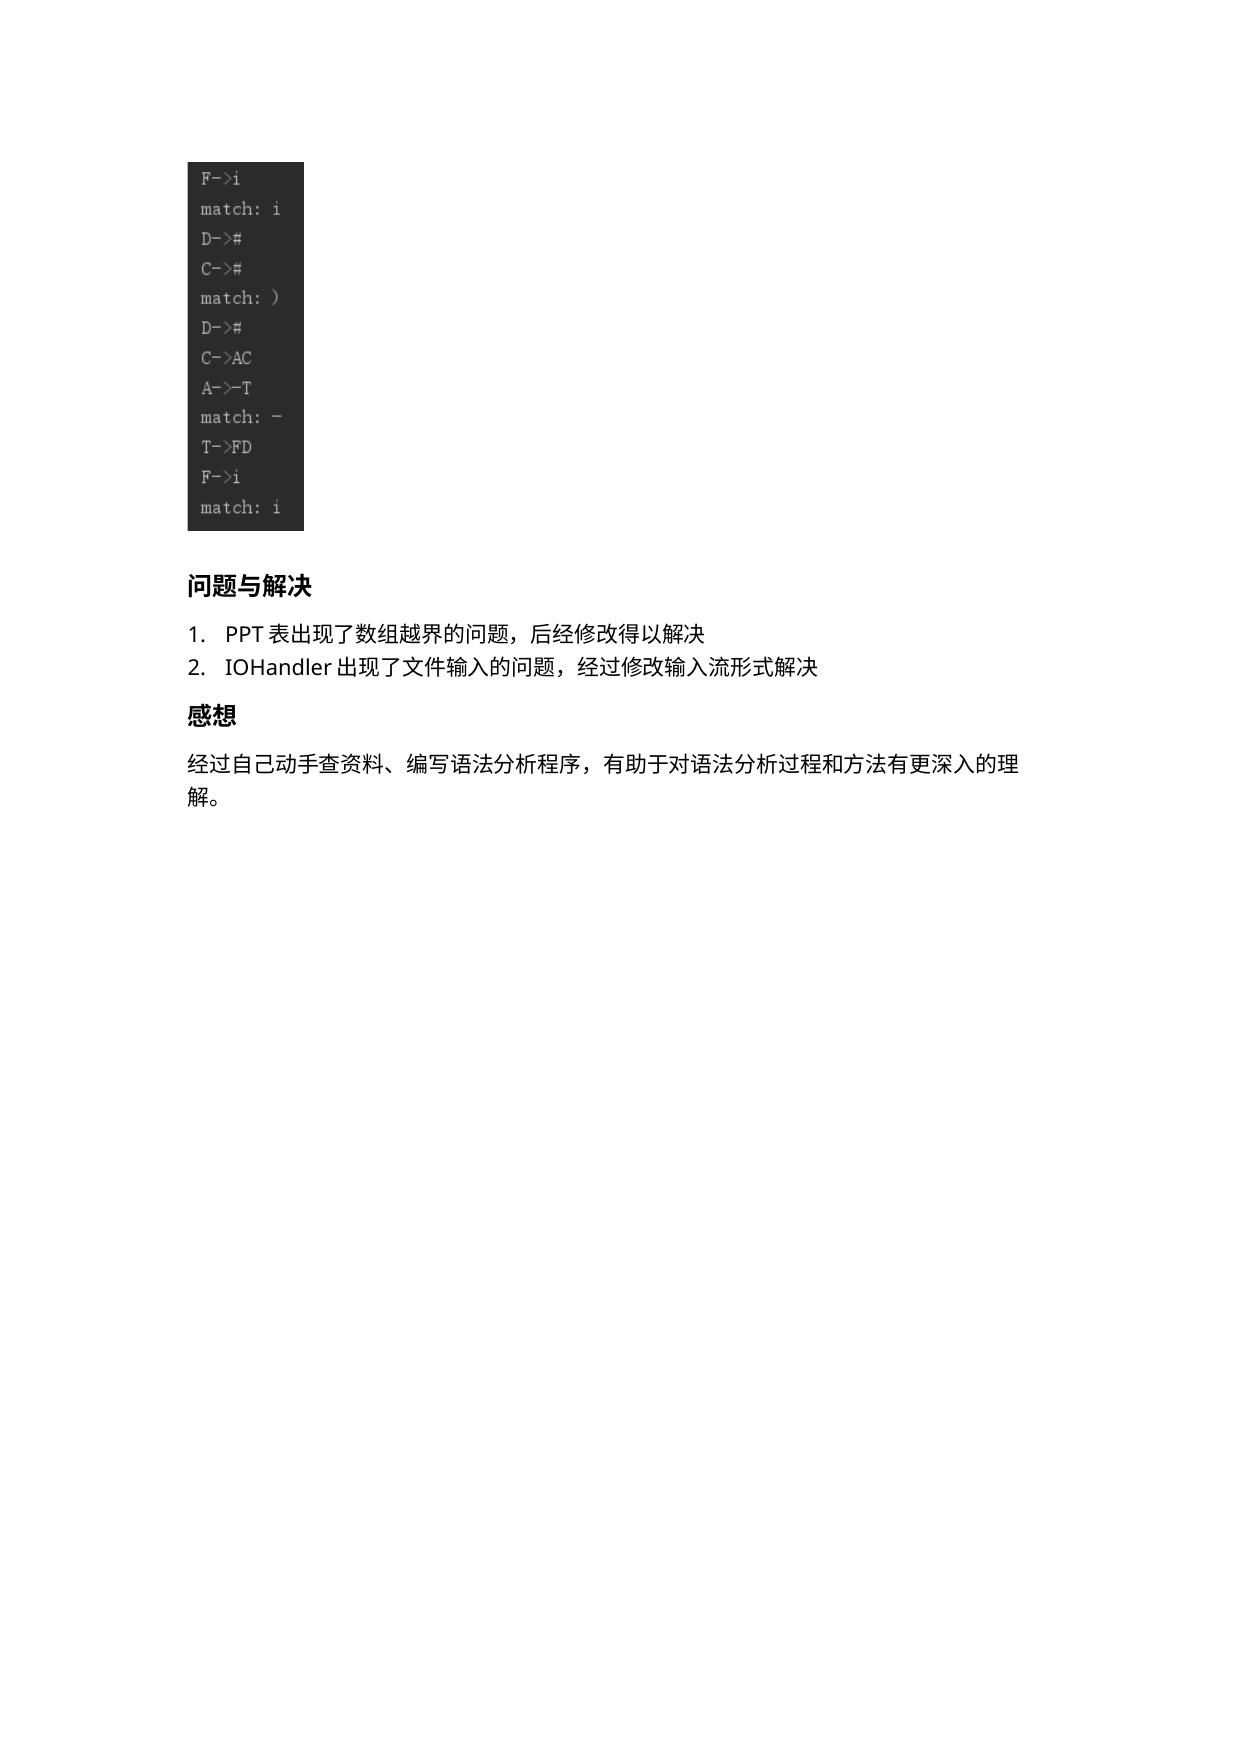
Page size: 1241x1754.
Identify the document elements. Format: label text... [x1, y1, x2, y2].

text 解。 [187, 779, 1053, 812]
picture [187, 162, 304, 531]
list IOHandler出现了文件输入的问题，经过修改输入流形式解决 [187, 649, 1053, 682]
text 问题与解决 [187, 552, 1053, 617]
text 经过自己动手查资料、编写语法分析程序，有助于对语法分析过程和方法有更深入的理 [187, 747, 1053, 779]
list PPT表出现了数组越界的问题，后经修改得以解决 [187, 617, 1053, 649]
text 感想 [187, 682, 1053, 747]
